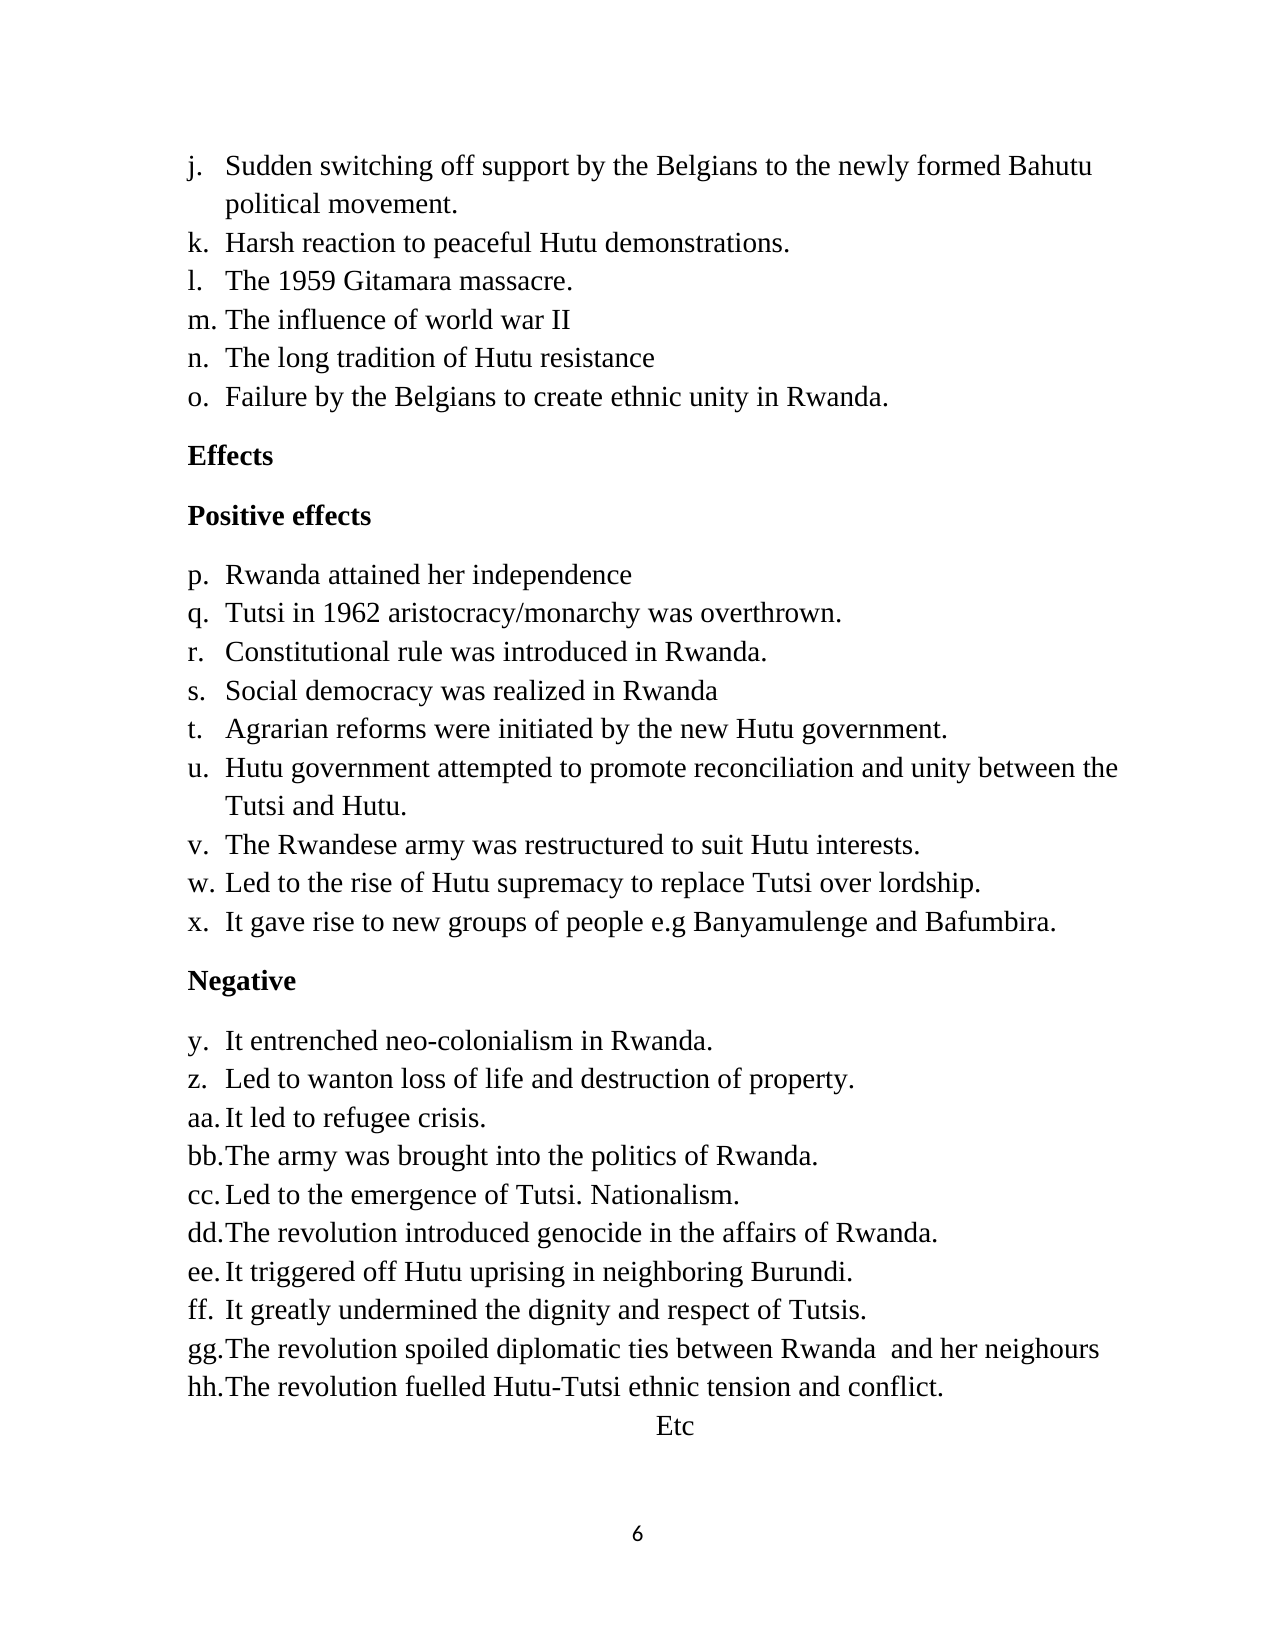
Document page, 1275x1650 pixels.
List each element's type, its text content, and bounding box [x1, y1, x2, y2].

list The long tradition of Hutu resistance [187, 340, 1125, 374]
list Constitutional rule was introduced in Rwanda. [187, 634, 1125, 668]
list Failure by the Belgians to create ethnic unity in Rwanda. [187, 379, 1125, 412]
text Negative [187, 963, 1125, 997]
text Positive effects [187, 498, 1125, 531]
list The army was brought into the politics of Rwanda. [187, 1138, 1125, 1172]
list Led to the emergence of Tutsi. Nationalism. [187, 1177, 1125, 1210]
list Harsh reaction to peaceful Hutu demonstrations. [187, 225, 1125, 258]
list Led to wanton loss of life and destruction of property. [187, 1061, 1125, 1095]
text Effects [187, 438, 1125, 472]
list It led to refugee crisis. [187, 1100, 1125, 1133]
list The revolution introduced genocide in the affairs of Rwanda. [187, 1215, 1125, 1249]
list Social democracy was realized in Rwanda [187, 673, 1125, 706]
list The influence of world war II [187, 302, 1125, 335]
list Hutu government attempted to promote reconciliation and unity between the Tutsi and Hutu. [187, 750, 1125, 822]
list It greatly undermined the dignity and respect of Tutsis. [187, 1292, 1125, 1326]
list Led to the rise of Hutu supremacy to replace Tutsi over lordship. [187, 865, 1125, 899]
list Rwanda attained her independence [187, 557, 1125, 591]
list Sudden switching off support by the Belgians to the newly formed Bahutu political movement. [187, 148, 1125, 220]
list It gave rise to new groups of people e.g Banyamulenge and Bafumbira. [187, 904, 1125, 937]
list The revolution spoiled diplomatic ties between Rwanda and her neighours [187, 1331, 1125, 1364]
list The revolution fuelled Hutu-Tutsi ethnic tension and conflict. [187, 1369, 1125, 1403]
list It entrenched neo-colonialism in Rwanda. [187, 1023, 1125, 1056]
list Etc [225, 1408, 1125, 1442]
list The 1959 Gitamara massacre. [187, 263, 1125, 297]
list The Rwandese army was restructured to suit Hutu interests. [187, 827, 1125, 860]
list Tutsi in 1962 aristocracy/monarchy was overthrown. [187, 596, 1125, 629]
list It triggered off Hutu uprising in neighboring Burundi. [187, 1254, 1125, 1287]
list Agrarian reforms were initiated by the new Hutu government. [187, 711, 1125, 745]
